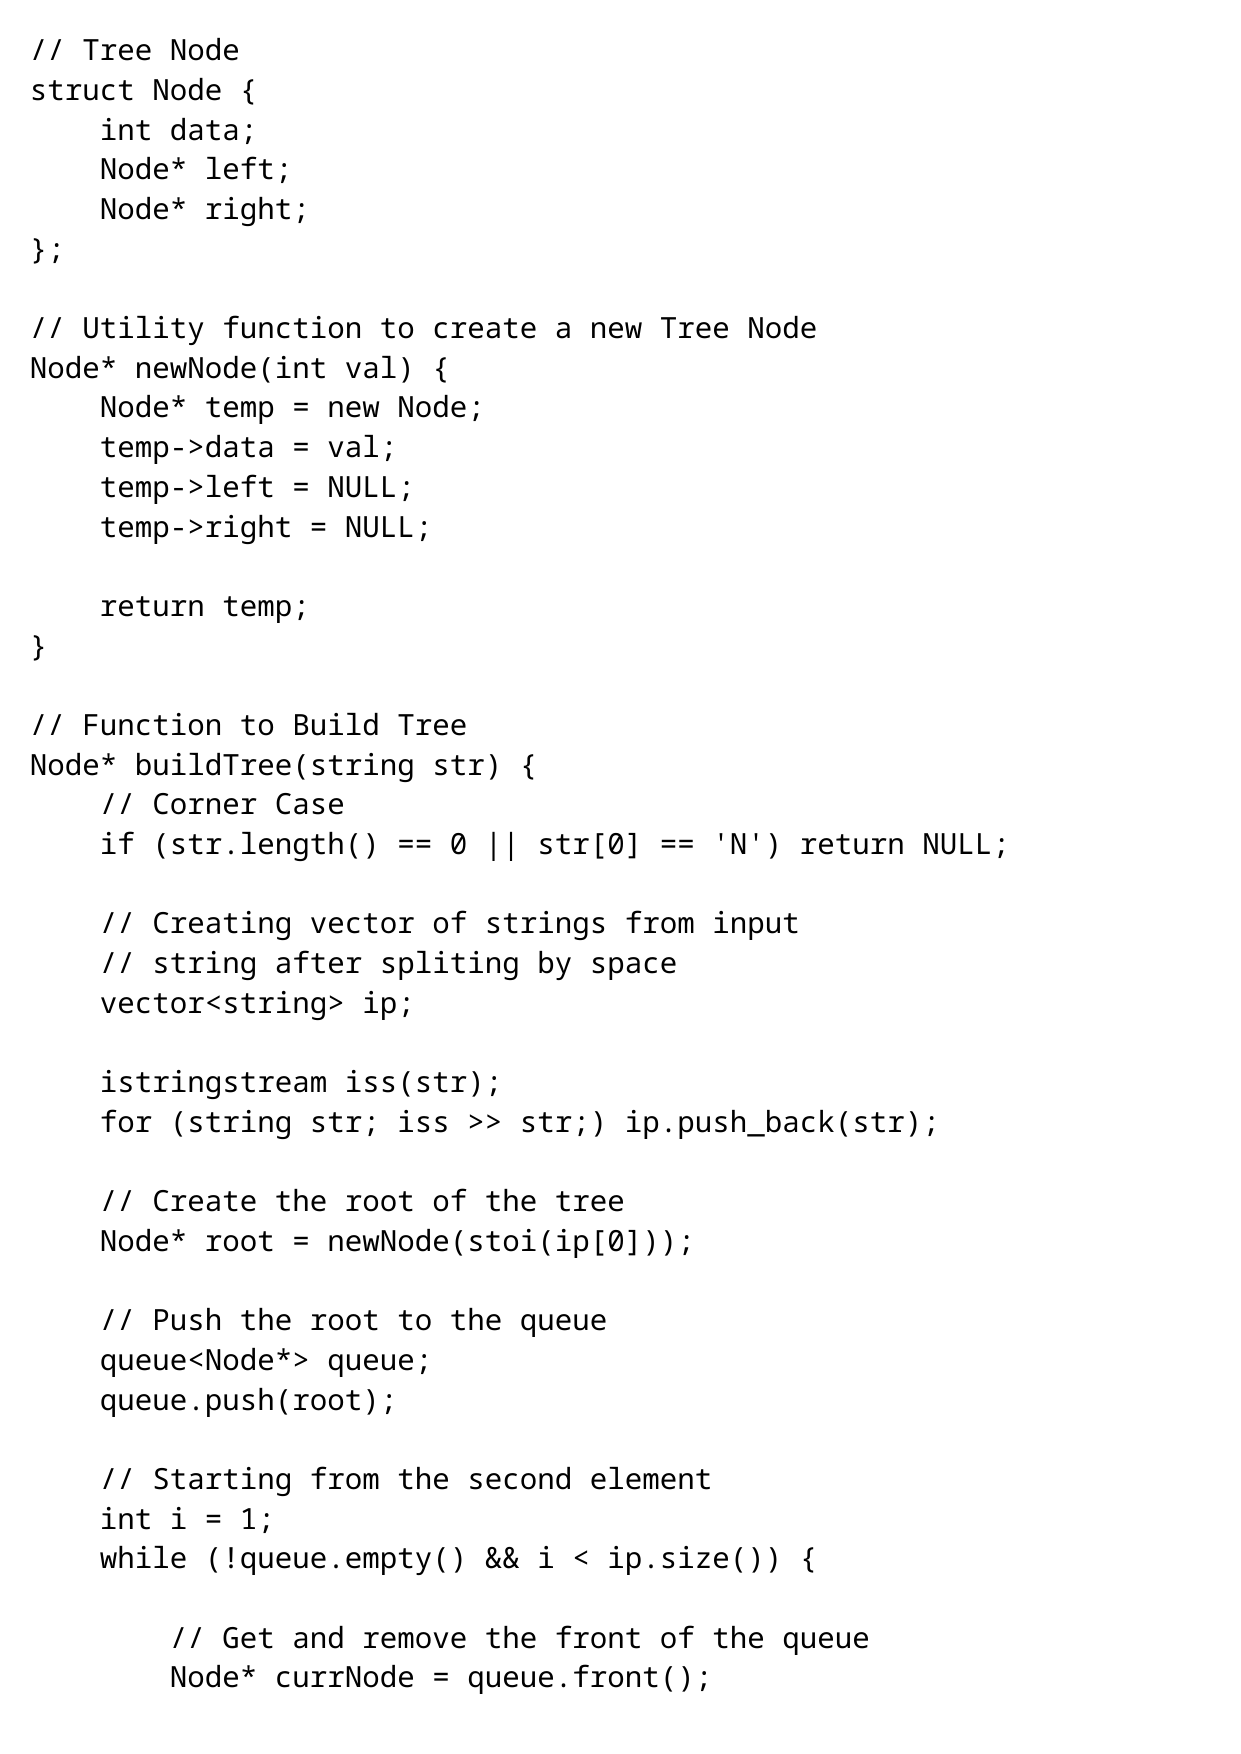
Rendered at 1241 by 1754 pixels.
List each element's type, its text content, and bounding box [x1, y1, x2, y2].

text Node* buildTree(string str) { [29, 744, 1211, 784]
text int data; [29, 109, 1211, 149]
text Node* root = newNode(stoi(ip[0])); [29, 1220, 1211, 1260]
text // Create the root of the tree [29, 1181, 1211, 1220]
text Node* temp = new Node; [29, 387, 1211, 426]
text temp->left = NULL; [29, 466, 1211, 506]
text // Corner Case [29, 784, 1211, 823]
text queue<Node*> queue; [29, 1339, 1211, 1379]
text // Creating vector of strings from input [29, 903, 1211, 942]
text Node* newNode(int val) { [29, 347, 1211, 387]
text } [29, 625, 1211, 664]
text vector<string> ip; [29, 982, 1211, 1022]
text // Function to Build Tree [29, 704, 1211, 744]
text Node* currNode = queue.front(); [29, 1657, 1211, 1696]
text while (!queue.empty() && i < ip.size()) { [29, 1538, 1211, 1577]
text Node* right; [29, 188, 1211, 228]
text // Utility function to create a new Tree Node [29, 307, 1211, 347]
text // Tree Node [29, 29, 1211, 69]
text temp->right = NULL; [29, 506, 1211, 546]
text struct Node { [29, 69, 1211, 109]
text temp->data = val; [29, 426, 1211, 466]
text // Starting from the second element [29, 1458, 1211, 1498]
text if (str.length() == 0 || str[0] == 'N') return NULL; [29, 823, 1211, 863]
text istringstream iss(str); [29, 1061, 1211, 1101]
text // Push the root to the queue [29, 1299, 1211, 1339]
text queue.push(root); [29, 1379, 1211, 1419]
text // string after spliting by space [29, 942, 1211, 982]
text Node* left; [29, 149, 1211, 188]
text int i = 1; [29, 1498, 1211, 1538]
text // Get and remove the front of the queue [29, 1617, 1211, 1657]
text }; [29, 228, 1211, 268]
text return temp; [29, 585, 1211, 625]
text for (string str; iss >> str;) ip.push_back(str); [29, 1101, 1211, 1141]
